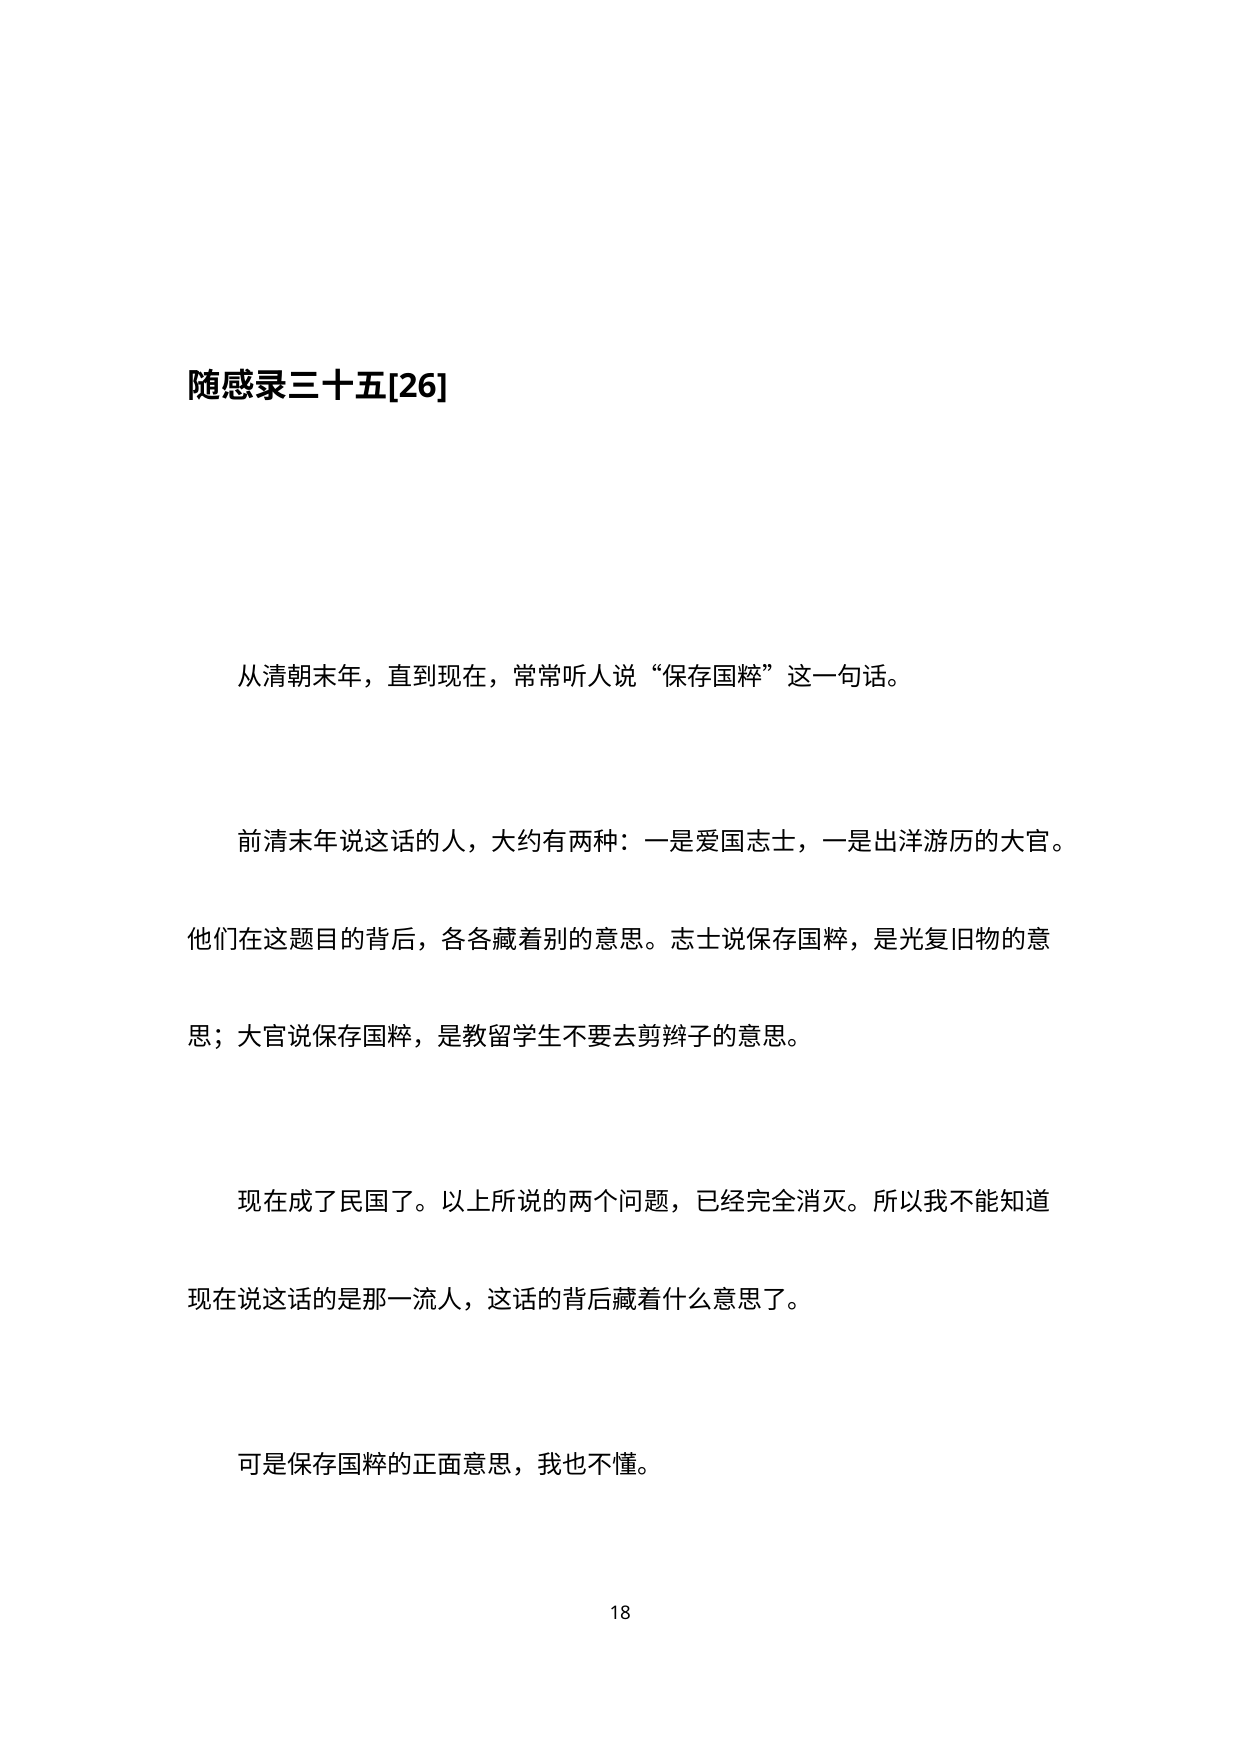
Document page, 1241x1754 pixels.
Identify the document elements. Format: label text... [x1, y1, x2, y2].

text 现在成了民国了。以上所说的两个问题，已经完全消灭。所以我不能知道现在说这话的是那一流人，这话的背后藏着什么意思了。 [187, 1167, 1053, 1330]
text 前清末年说这话的人，大约有两种：一是爱国志士，一是出洋游历的大官。他们在这题目的背后，各各藏着别的意思。志士说保存国粹，是光复旧物的意思；大官说保存国粹，是教留学生不要去剪辫子的意思。 [187, 807, 1053, 1067]
subtitle 随感录三十五[26] [187, 351, 1053, 416]
text 可是保存国粹的正面意思，我也不懂。 [187, 1430, 1053, 1495]
text 从清朝末年，直到现在，常常听人说“保存国粹”这一句话。 [187, 642, 1053, 707]
